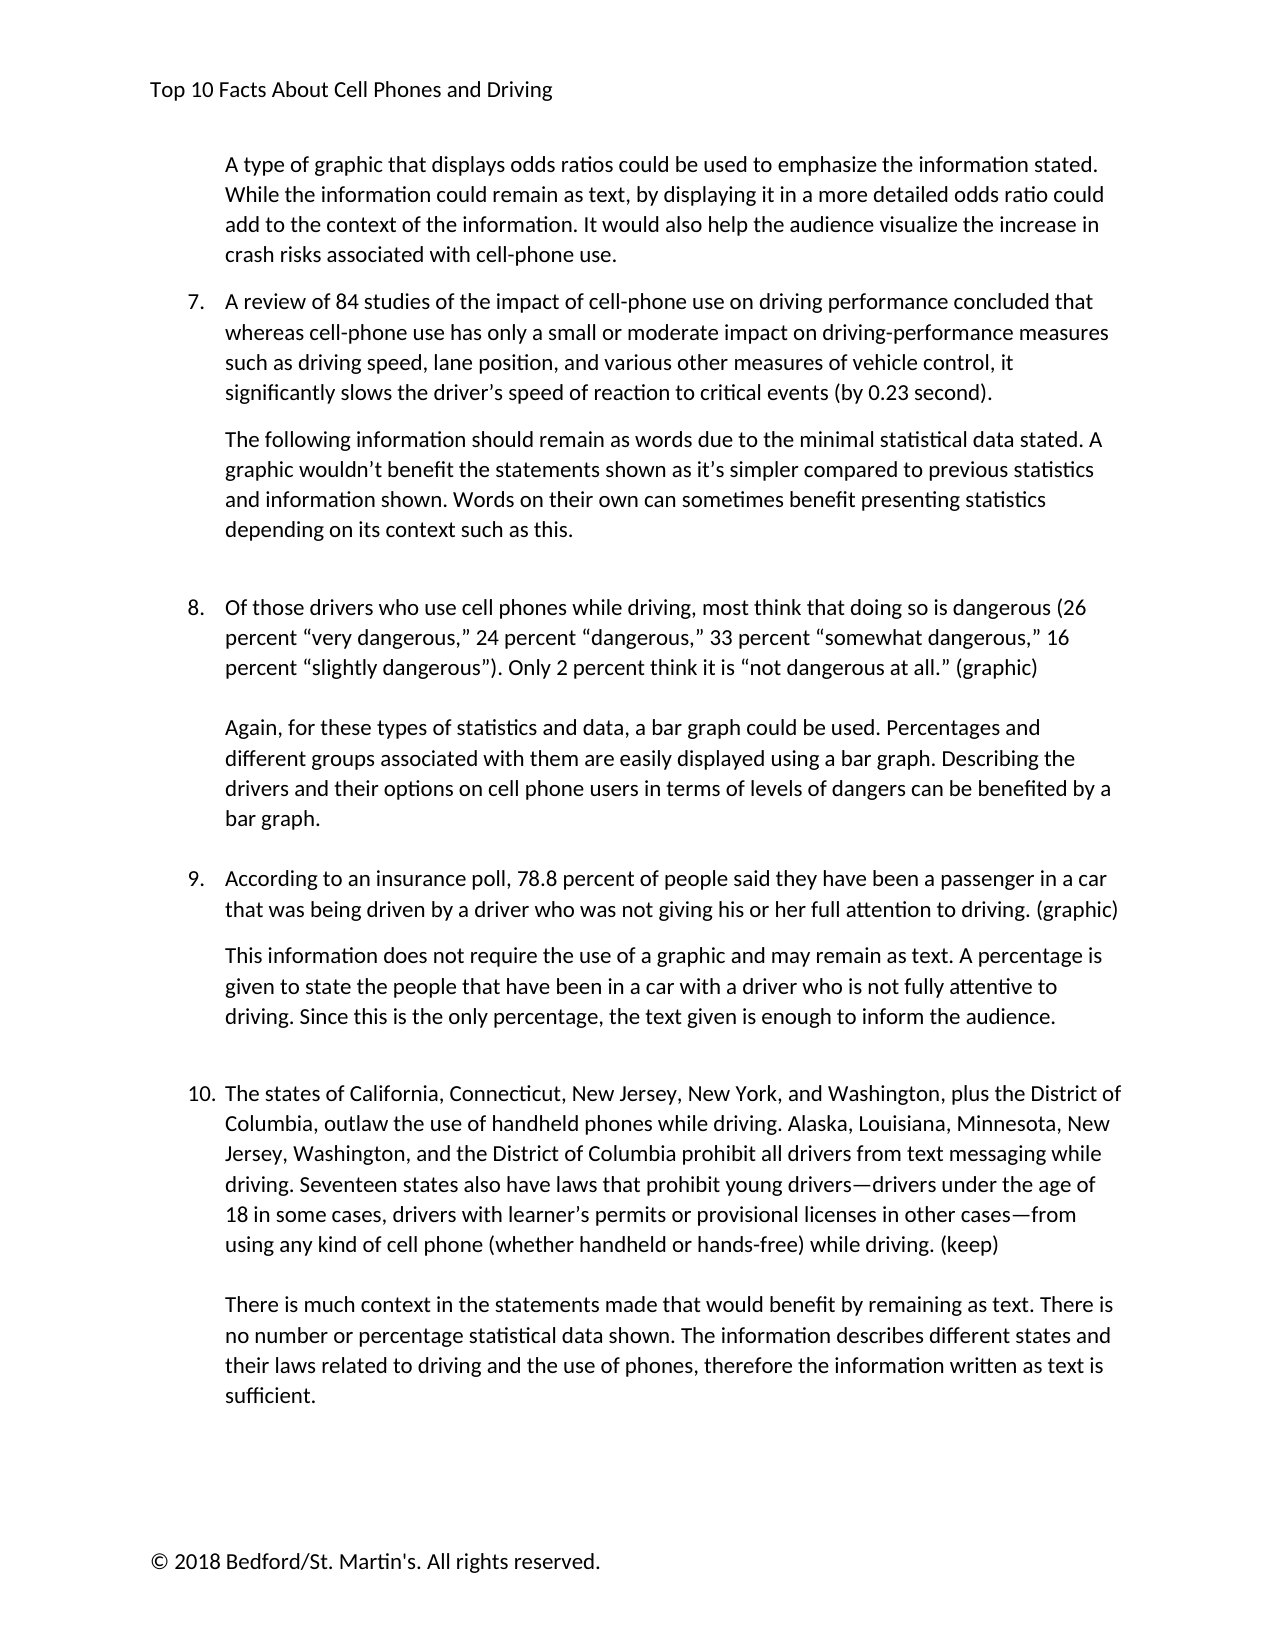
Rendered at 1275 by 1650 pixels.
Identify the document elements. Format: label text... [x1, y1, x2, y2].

list Of those drivers who use cell phones while driving, most think that doing so is dangerous (26 percent “very dangerous,” 24 percent “dangerous,” 33 percent “somewhat dangerous,” 16 percent “slightly dangerous”). Only 2 percent think it is “not dangerous at all.” (graphic) [187, 593, 1125, 681]
list A review of 84 studies of the impact of cell-phone use on driving performance concluded that whereas cell-phone use has only a small or moderate impact on driving-performance measures such as driving speed, lane position, and various other measures of vehicle control, it significantly slows the driver’s speed of reaction to critical events (by 0.23 second). [187, 287, 1125, 406]
text The following information should remain as words due to the minimal statistical data stated. A graphic wouldn’t benefit the statements shown as it’s simpler compared to previous statistics and information shown. Words on their own can sometimes benefit presenting statistics depending on its context such as this. [225, 425, 1125, 544]
list According to an insurance poll, 78.8 percent of people said they have been a passenger in a car that was being driven by a driver who was not giving his or her full attention to driving. (graphic) [187, 864, 1125, 923]
list There is much context in the statements made that would benefit by remaining as text. There is no number or percentage statistical data shown. The information describes different states and their laws related to driving and the use of phones, therefore the information written as text is sufficient. [225, 1291, 1125, 1409]
text This information does not require the use of a graphic and may remain as text. A percentage is given to state the people that have been in a car with a driver who is not fully attentive to driving. Since this is the only percentage, the text given is enough to inform the audience. [225, 942, 1125, 1030]
text A type of graphic that displays odds ratios could be used to emphasize the information stated. While the information could remain as text, by displaying it in a more detailed odds ratio could add to the context of the information. It would also help the audience visualize the increase in crash risks associated with cell-phone use. [225, 150, 1125, 269]
list The states of California, Connecticut, New Jersey, New York, and Washington, plus the District of Columbia, outlaw the use of handheld phones while driving. Alaska, Louisiana, Minnesota, New Jersey, Washington, and the District of Columbia prohibit all drivers from text messaging while driving. Seventeen states also have laws that prohibit young drivers—drivers under the age of 18 in some cases, drivers with learner’s permits or provisional licenses in other cases—from using any kind of cell phone (whether handheld or hands-free) while driving. (keep) [187, 1079, 1125, 1258]
list Again, for these types of statistics and data, a bar graph could be used. Percentages and different groups associated with them are easily displayed using a bar graph. Describing the drivers and their options on cell phone users in terms of levels of dangers can be benefited by a bar graph. [225, 713, 1125, 832]
